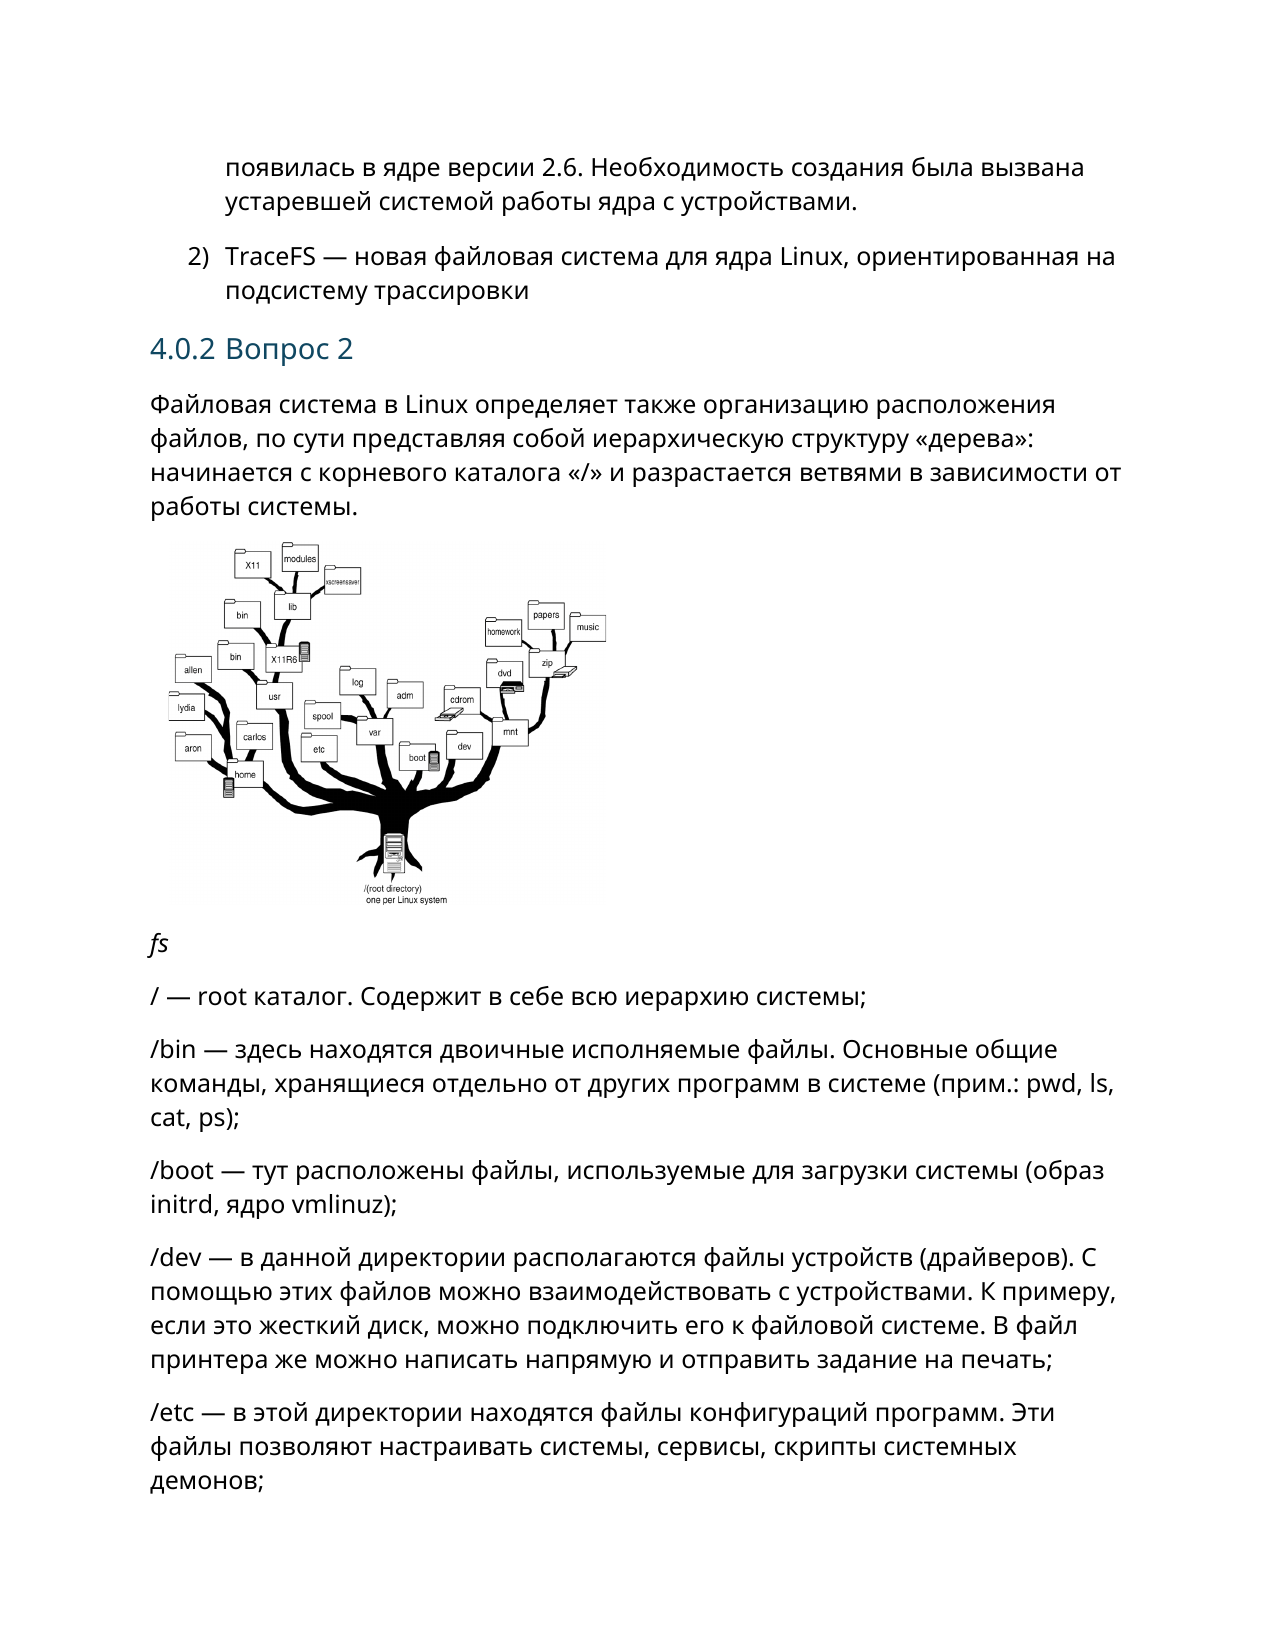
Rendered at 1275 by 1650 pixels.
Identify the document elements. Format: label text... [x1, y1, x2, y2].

text /boot — тут расположены файлы, используемые для загрузки системы (образ initrd, ядро vmlinuz); [150, 1152, 1125, 1220]
list TraceFS — новая файловая система для ядра Linux, ориентированная на подсистему трассировки [187, 239, 1125, 307]
text /bin — здесь находятся двоичные исполняемые файлы. Основные общие команды, хранящиеся отдельно от других программ в системе (прим.: pwd, ls, cat, ps); [150, 1031, 1125, 1133]
text /etc — в этой директории находятся файлы конфигураций программ. Эти файлы позволяют настраивать системы, сервисы, скрипты системных демонов; [150, 1394, 1125, 1496]
subtitle 4.0.2 Вопрос 2 [150, 328, 1125, 368]
text / — root каталог. Содержит в себе всю иерархию системы; [150, 978, 1125, 1013]
text /dev — в данной директории располагаются файлы устройств (драйверов). С помощью этих файлов можно взаимодействовать с устройствами. К примеру, если это жесткий диск, можно подключить его к файловой системе. В файл принтера же можно написать напрямую и отправить задание на печать; [150, 1239, 1125, 1375]
text fs [150, 926, 1125, 960]
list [187, 150, 1125, 218]
picture [168, 541, 607, 905]
text Файловая система в Linux определяет также организацию расположения файлов, по сути представляя собой иерархическую структуру «дерева»: начинается с корневого каталога «/» и разрастается ветвями в зависимости от работы системы. [150, 386, 1125, 523]
